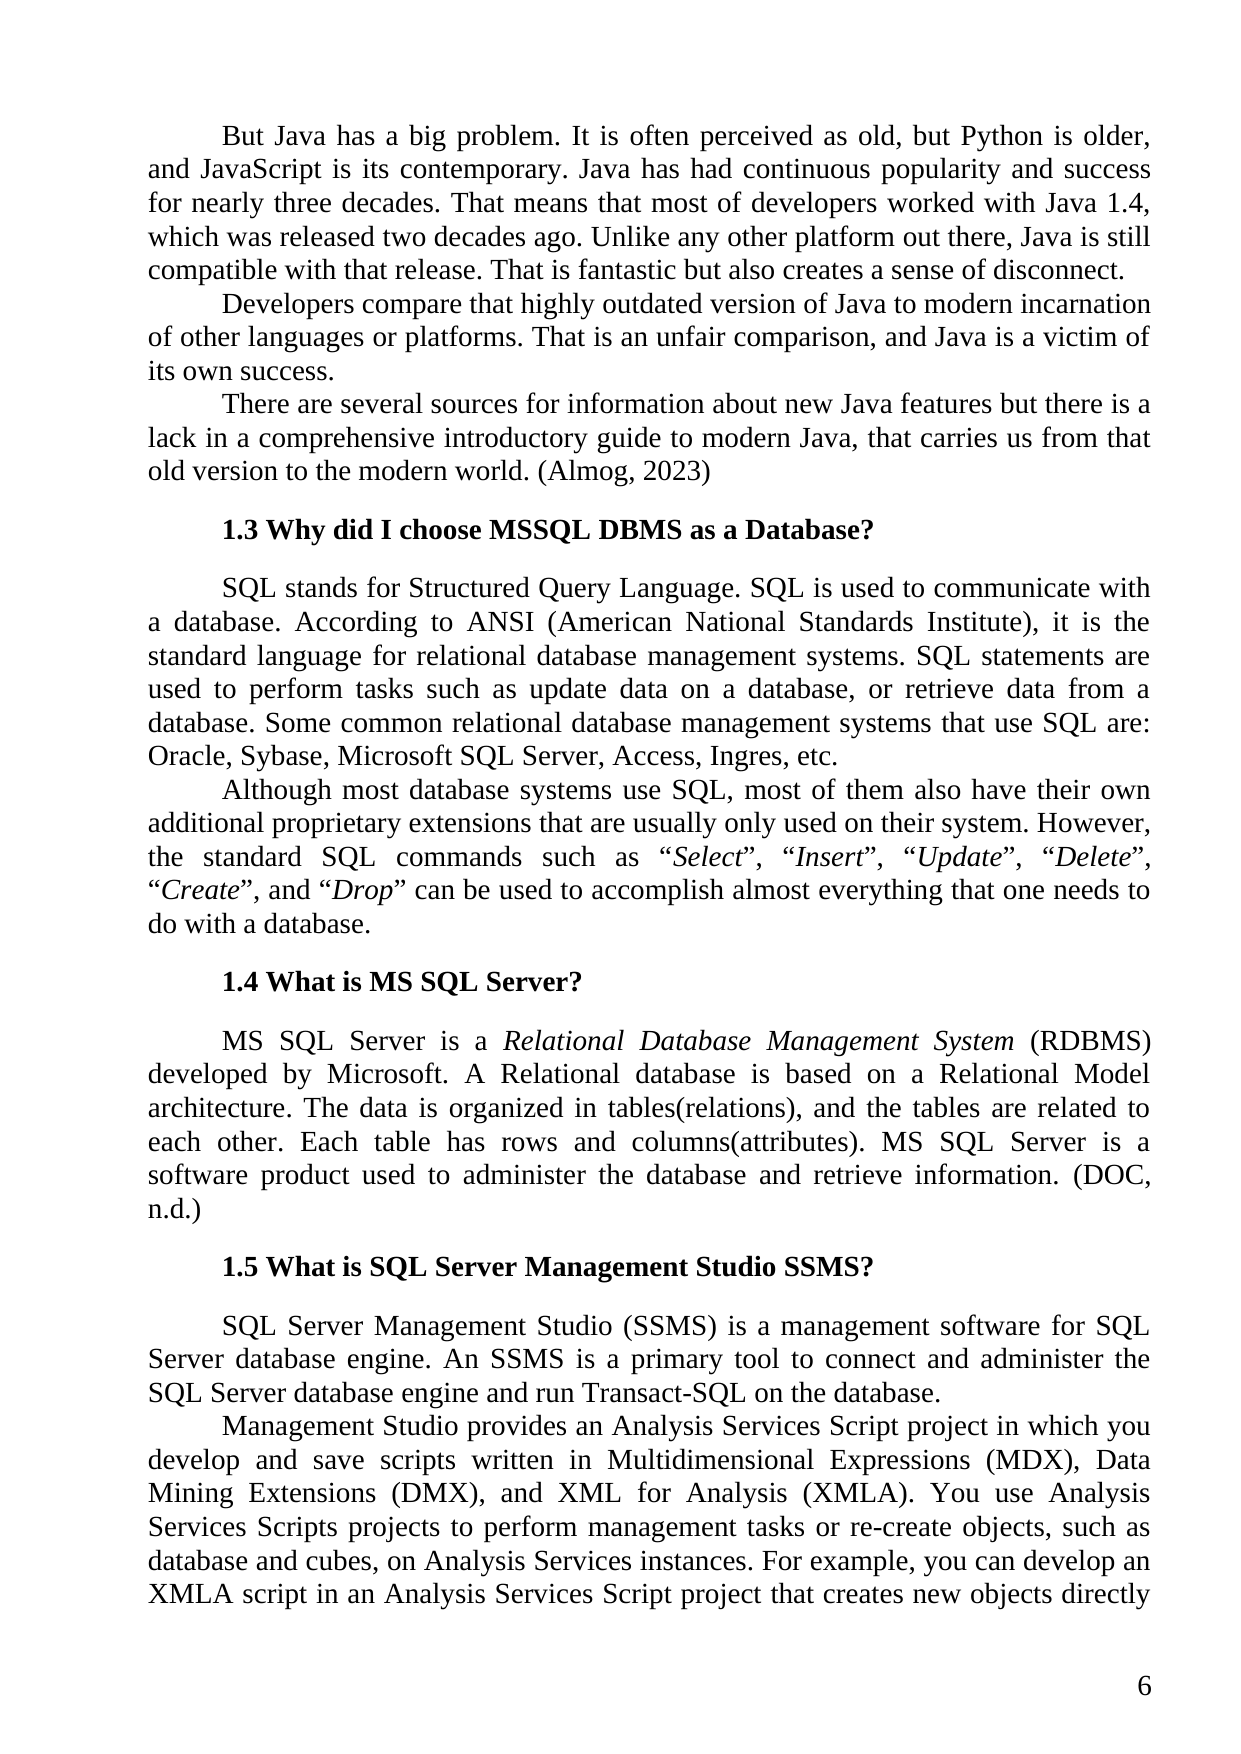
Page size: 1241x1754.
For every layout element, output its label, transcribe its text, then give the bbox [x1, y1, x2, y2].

text Although most database systems use SQL, most of them also have their own additional proprietary extensions that are usually only used on their system. However, the standard SQL commands such as “Select”, “Insert”, “Update”, “Delete”, “Create”, and “Drop” can be used to accomplish almost everything that one needs to do with a database. [148, 772, 1152, 939]
text There are several sources for information about new Java features but there is a lack in a comprehensive introductory guide to modern Java, that carries us from that old version to the modern world. [148, 386, 1152, 487]
text But Java has a big problem. It is often perceived as old, but Python is older, and JavaScript is its contemporary. Java has had continuous popularity and success for nearly three decades. That means that most of developers worked with Java 1.4, which was released two decades ago. Unlike any other platform out there, Java is still compatible with that release. That is fantastic but also creates a sense of disconnect. [148, 118, 1152, 286]
text SQL stands for Structured Query Language. SQL is used to communicate with a database. According to ANSI (American National Standards Institute), it is the standard language for relational database management systems. SQL statements are used to perform tasks such as update data on a database, or retrieve data from a database. Some common relational database management systems that use SQL are: Oracle, Sybase, Microsoft SQL Server, Access, Ingres, etc. [148, 571, 1152, 772]
text SQL Server Management Studio (SSMS) is a management software for SQL Server database engine. An SSMS is a primary tool to connect and administer the SQL Server database engine and run Transact-SQL on the database. [148, 1308, 1152, 1408]
text 1.3 Why did I choose MSSQL DBMS as a Database? [222, 512, 1152, 546]
text 1.5 What is SQL Server Management Studio SSMS? [222, 1249, 1152, 1283]
text MS SQL Server is a Relational Database Management System (RDBMS) developed by Microsoft. A Relational database is based on a Relational Model architecture. The data is organized in tables(relations), and the tables are related to each other. Each table has rows and columns(attributes). MS SQL Server is a software product used to administer the database and retrieve information. [148, 1023, 1152, 1224]
text 1.4 What is MS SQL Server? [222, 964, 1152, 998]
text Developers compare that highly outdated version of Java to modern incarnation of other languages or platforms. That is an unfair comparison, and Java is a victim of its own success. [148, 286, 1152, 386]
